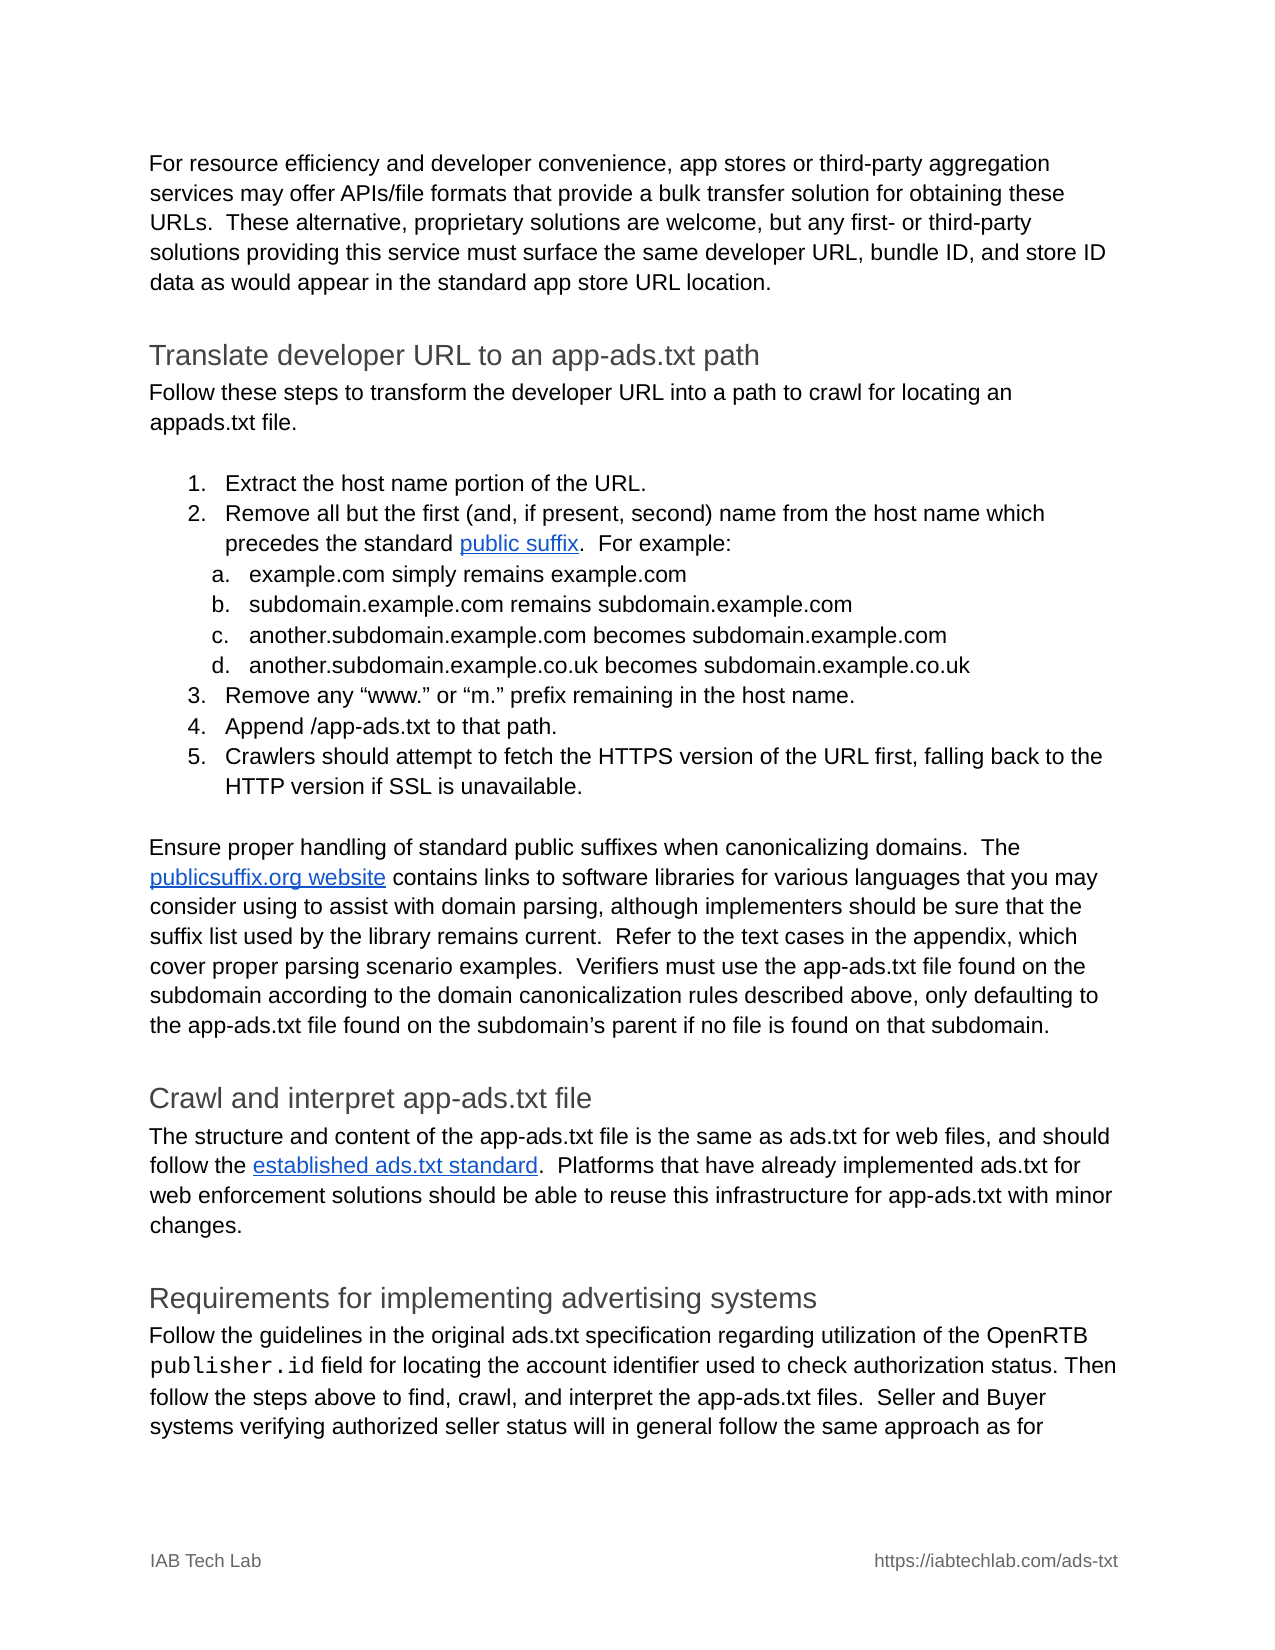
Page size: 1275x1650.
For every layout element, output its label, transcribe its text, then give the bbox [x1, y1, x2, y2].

list another.subdomain.example.co.uk becomes subdomain.example.co.uk [211, 652, 1124, 678]
text For resource efficiency and developer convenience, app stores or third-party aggregation services may offer APIs/file formats that provide a bulk transfer solution for obtaining these URLs. These alternative, proprietary solutions are welcome, but any first- or third-party solutions providing this service must surface the same developer URL, bundle ID, and store ID data as would appear in the standard app store URL location. [148, 150, 1124, 295]
subtitle Crawl and interpret app-ads.txt file [148, 1082, 1124, 1115]
list Crawlers should attempt to fetch the HTTPS version of the URL first, falling back to the HTTP version if SSL is unavailable. [187, 743, 1124, 799]
list Append /app-ads.txt to that path. [187, 713, 1124, 739]
subtitle Requirements for implementing advertising systems [148, 1281, 1124, 1315]
text The structure and content of the app-ads.txt file is the same as ads.txt for web files, and should follow the established ads.txt standard. Platforms that have already implemented ads.txt for web enforcement solutions should be able to reuse this infrastructure for app-ads.txt with minor changes. [148, 1123, 1124, 1238]
list another.subdomain.example.com becomes subdomain.example.com [211, 622, 1124, 648]
text Ensure proper handling of standard public suffixes when canonicalizing domains. The publicsuffix.org website contains links to software libraries for various languages that you may consider using to assist with domain parsing, although implementers should be sure that the suffix list used by the library remains current. Refer to the text cases in the appendix, which cover proper parsing scenario examples. Verifiers must use the app-ads.txt file found on the subdomain according to the domain canonicalization rules described above, only defaulting to the app-ads.txt file found on the subdomain’s parent if no file is found on that subdomain. [148, 834, 1124, 1038]
list Extract the host name portion of the URL. [187, 470, 1124, 496]
text Follow these steps to transform the developer URL into a path to crawl for locating an appads.txt file. [148, 379, 1124, 435]
list Remove all but the first (and, if present, second) name from the host name which precedes the standard public suffix. For example: [187, 500, 1124, 556]
list subdomain.example.com remains subdomain.example.com [211, 591, 1124, 617]
subtitle Translate developer URL to an app-ads.txt path [148, 338, 1124, 372]
list Remove any “www.” or “m.” prefix remaining in the host name. [187, 682, 1124, 708]
list example.com simply remains example.com [211, 561, 1124, 587]
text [148, 1322, 1124, 1440]
